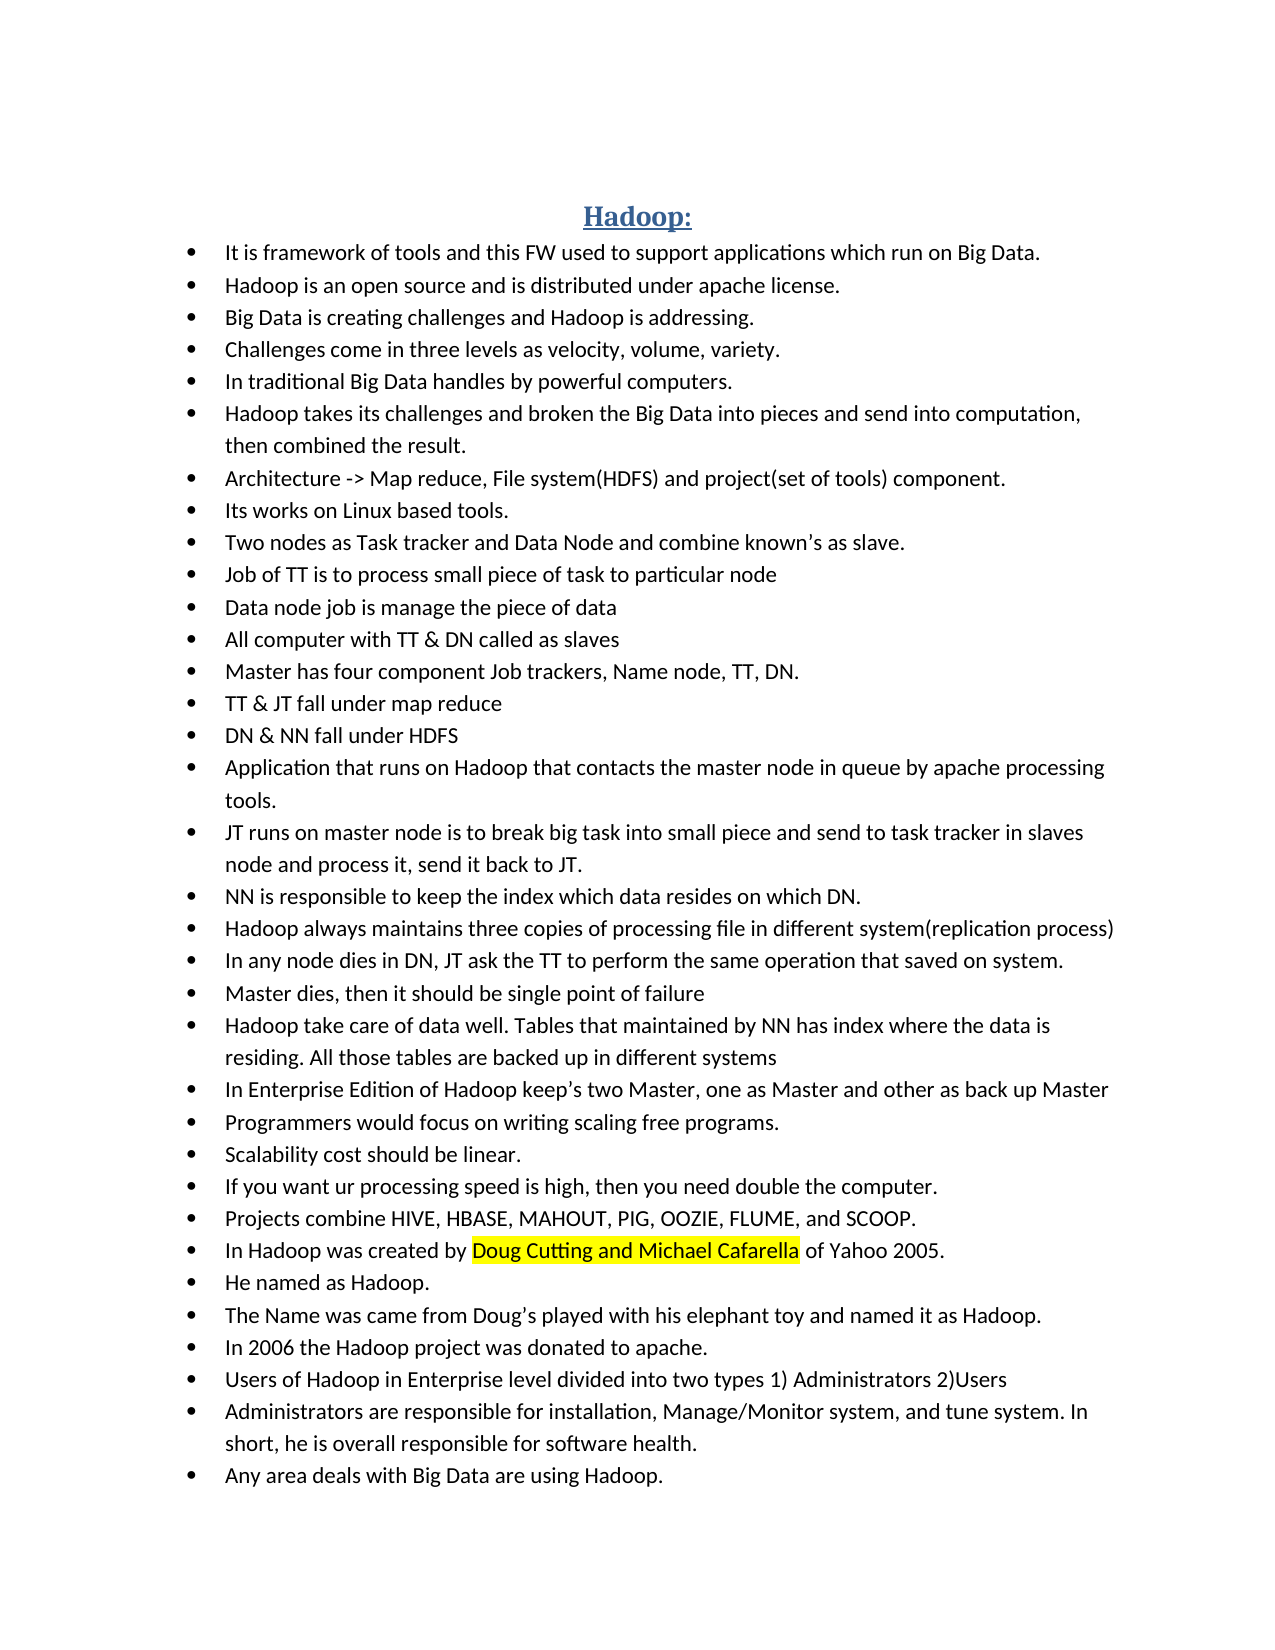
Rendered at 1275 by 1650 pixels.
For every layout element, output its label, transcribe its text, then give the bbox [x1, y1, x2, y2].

list NN is responsible to keep the index which data resides on which DN. [187, 882, 1125, 910]
list Hadoop takes its challenges and broken the Big Data into pieces and send into computation, then combined the result. [187, 399, 1125, 460]
list If you want ur processing speed is high, then you need double the computer. [187, 1172, 1125, 1200]
list In 2006 the Hadoop project was donated to apache. [187, 1333, 1125, 1361]
list In Hadoop was created by Doug Cutting and Michael Cafarella of Yahoo 2005. [187, 1236, 472, 1264]
list It is framework of tools and this FW used to support applications which run on Big Data. [187, 238, 1125, 267]
list The Name was came from Doug’s played with his elephant toy and named it as Hadoop. [187, 1301, 1125, 1329]
list In traditional Big Data handles by powerful computers. [187, 367, 1125, 395]
list He named as Hadoop. [187, 1268, 1125, 1297]
list Administrators are responsible for installation, Manage/Monitor system, and tune system. In short, he is overall responsible for software health. [187, 1397, 1125, 1457]
list In Hadoop was created by Doug Cutting and Michael Cafarella of Yahoo 2005. [800, 1236, 1125, 1264]
list Job of TT is to process small piece of task to particular node [187, 560, 1125, 588]
list In any node dies in DN, JT ask the TT to perform the same operation that saved on system. [187, 947, 1125, 975]
list Its works on Linux based tools. [187, 496, 1125, 524]
list All computer with TT & DN called as slaves [187, 625, 1125, 653]
list Users of Hadoop in Enterprise level divided into two types 1) Administrators 2)Users [187, 1365, 1125, 1393]
list Application that runs on Hadoop that contacts the master node in queue by apache processing tools. [187, 753, 1125, 814]
list Architecture -> Map reduce, File system(HDFS) and project(set of tools) component. [187, 464, 1125, 492]
list Hadoop take care of data well. Tables that maintained by NN has index where the data is residing. All those tables are backed up in different systems [187, 1011, 1125, 1071]
list Master dies, then it should be single point of failure [187, 979, 1125, 1007]
list TT & JT fall under map reduce [187, 689, 1125, 717]
list Hadoop always maintains three copies of processing file in different system(replication process) [187, 914, 1125, 942]
list Challenges come in three levels as velocity, volume, variety. [187, 335, 1125, 363]
list Projects combine HIVE, HBASE, MAHOUT, PIG, OOZIE, FLUME, and SCOOP. [187, 1204, 1125, 1232]
list Big Data is creating challenges and Hadoop is addressing. [187, 303, 1125, 331]
list Two nodes as Task tracker and Data Node and combine known’s as slave. [187, 528, 1125, 556]
list Any area deals with Big Data are using Hadoop. [187, 1462, 1125, 1490]
list Master has four component Job trackers, Name node, TT, DN. [187, 657, 1125, 685]
list DN & NN fall under HDFS [187, 721, 1125, 749]
subtitle Hadoop: [150, 200, 1125, 233]
list Hadoop is an open source and is distributed under apache license. [187, 271, 1125, 299]
list Data node job is manage the piece of data [187, 593, 1125, 621]
list JT runs on master node is to break big task into small piece and send to task tracker in slaves node and process it, send it back to JT. [187, 818, 1125, 878]
list Scalability cost should be linear. [187, 1140, 1125, 1168]
list In Enterprise Edition of Hadoop keep’s two Master, one as Master and other as back up Master [187, 1075, 1125, 1103]
list Programmers would focus on writing scaling free programs. [187, 1108, 1125, 1136]
